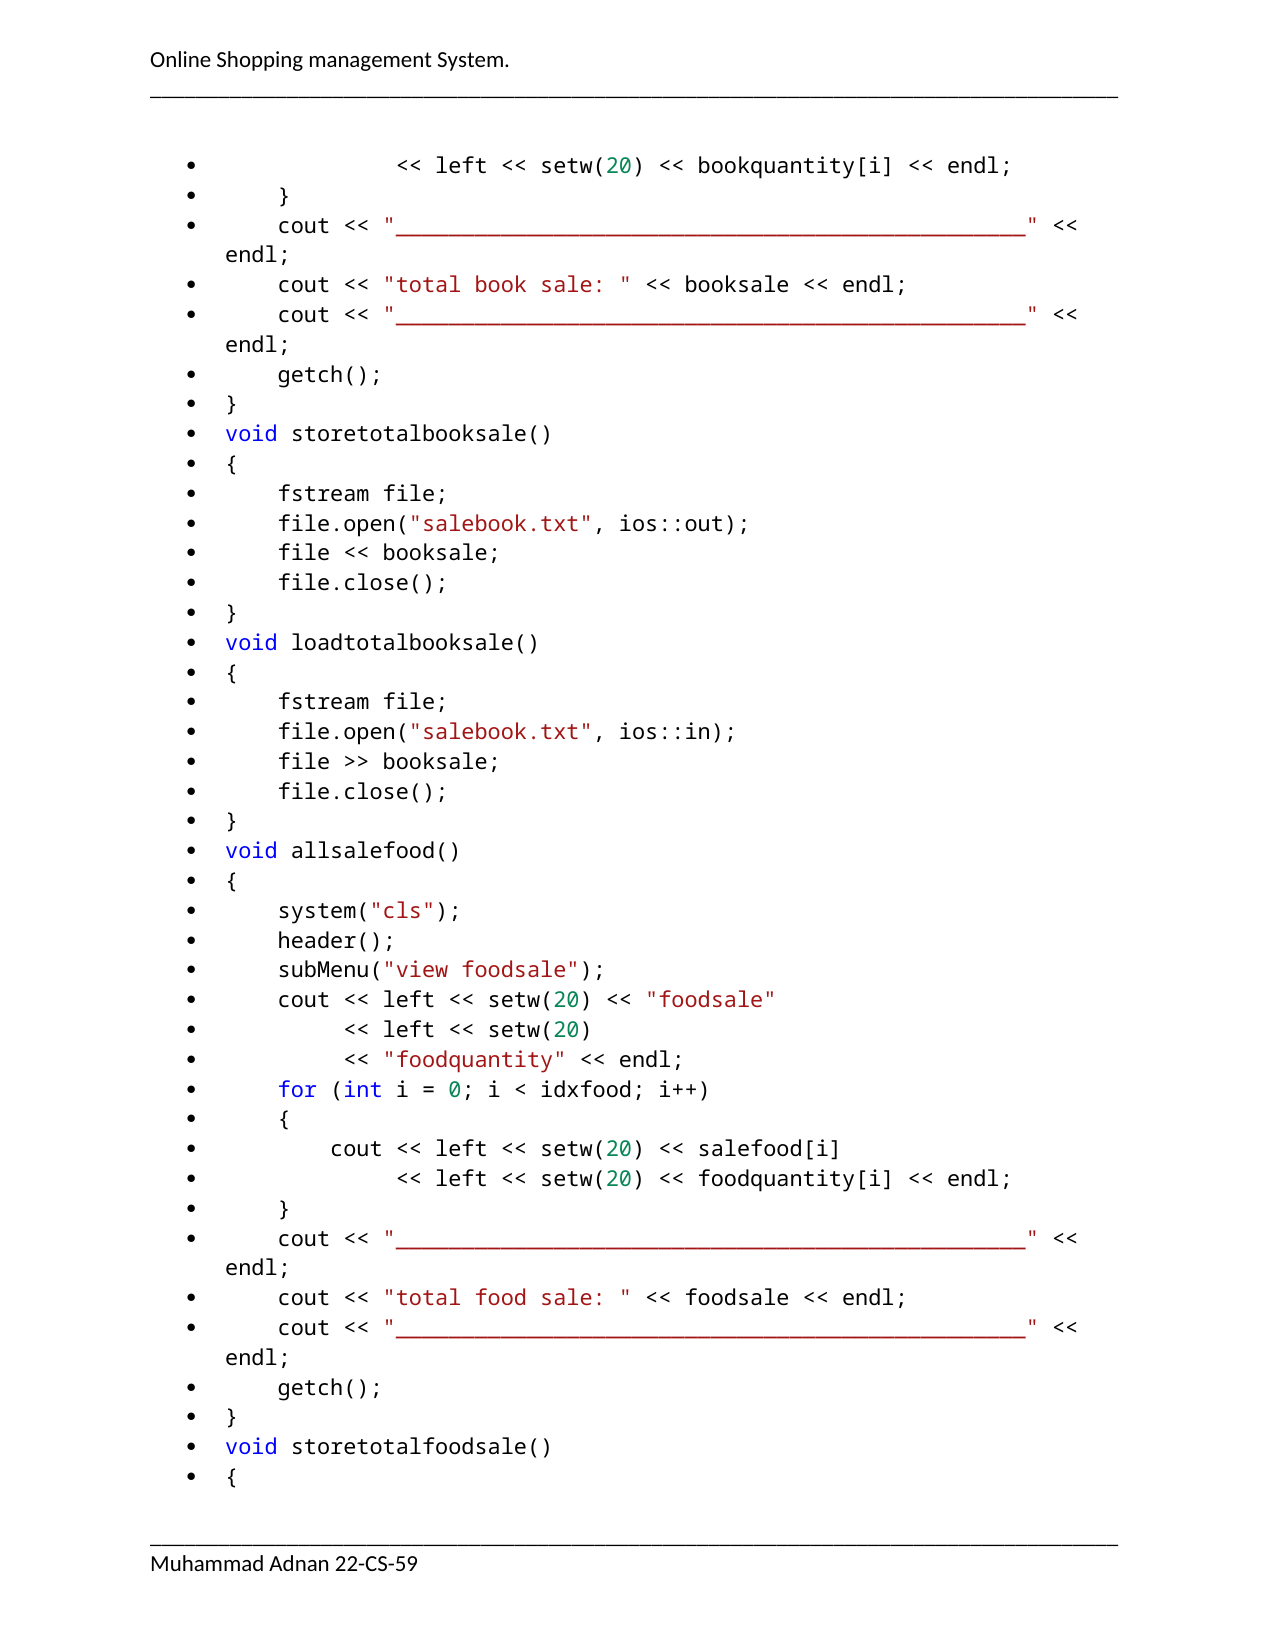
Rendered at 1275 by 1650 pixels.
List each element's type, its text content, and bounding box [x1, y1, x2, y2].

list << "foodquantity" << endl; [187, 1044, 1125, 1073]
list getch(); [187, 358, 1125, 388]
list file.close(); [187, 776, 1125, 805]
list file.open("salebook.txt", ios::out); [187, 507, 1125, 537]
list getch(); [187, 1371, 1125, 1401]
list << left << setw(20) << bookquantity[i] << endl; [187, 150, 1125, 180]
list fstream file; [187, 686, 1125, 716]
list cout << "________________________________________________" << endl; [187, 1312, 1125, 1371]
list { [187, 448, 1125, 478]
list void allsalefood() [187, 835, 1125, 865]
list { [187, 865, 1125, 895]
list cout << "total book sale: " << booksale << endl; [187, 269, 1125, 299]
list { [187, 656, 1125, 686]
list } [187, 597, 1125, 627]
list void storetotalbooksale() [187, 418, 1125, 448]
list { [187, 1103, 1125, 1133]
list cout << "________________________________________________" << endl; [187, 299, 1125, 358]
list cout << "________________________________________________" << endl; [187, 1222, 1125, 1282]
list header(); [187, 924, 1125, 954]
list } [187, 1193, 1125, 1222]
list } [187, 805, 1125, 835]
list file.close(); [187, 567, 1125, 597]
list } [187, 180, 1125, 209]
list { [187, 1461, 1125, 1491]
list cout << "________________________________________________" << endl; [187, 209, 1125, 269]
list cout << left << setw(20) << "foodsale" [187, 984, 1125, 1014]
list file << booksale; [187, 537, 1125, 567]
list void loadtotalbooksale() [187, 627, 1125, 656]
list fstream file; [187, 478, 1125, 507]
list subMenu("view foodsale"); [187, 954, 1125, 984]
list cout << "total food sale: " << foodsale << endl; [187, 1282, 1125, 1312]
list } [187, 388, 1125, 418]
list file >> booksale; [187, 746, 1125, 776]
list for (int i = 0; i < idxfood; i++) [187, 1073, 1125, 1103]
list void storetotalfoodsale() [187, 1431, 1125, 1461]
list << left << setw(20) [187, 1014, 1125, 1044]
list } [187, 1401, 1125, 1431]
list << left << setw(20) << foodquantity[i] << endl; [187, 1163, 1125, 1193]
list file.open("salebook.txt", ios::in); [187, 716, 1125, 746]
list cout << left << setw(20) << salefood[i] [187, 1133, 1125, 1163]
list system("cls"); [187, 895, 1125, 924]
